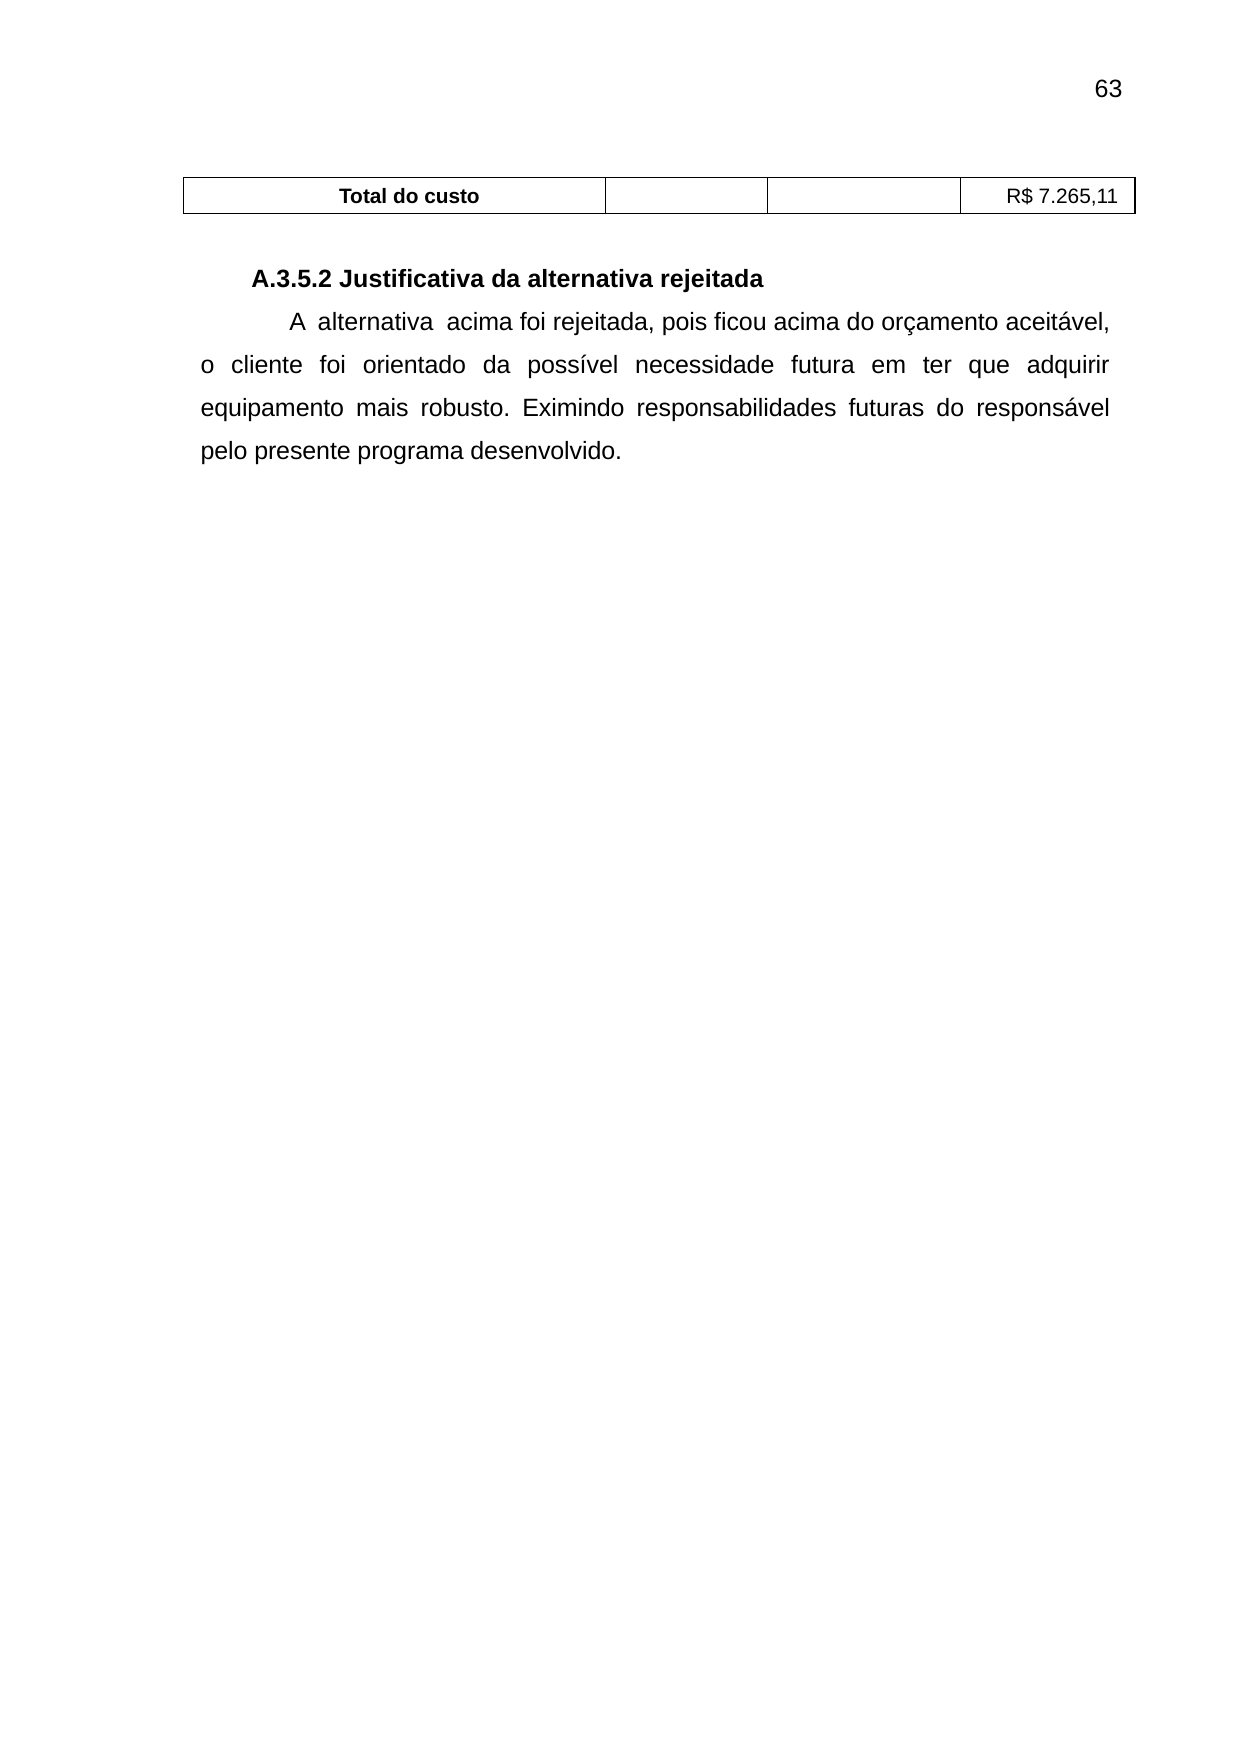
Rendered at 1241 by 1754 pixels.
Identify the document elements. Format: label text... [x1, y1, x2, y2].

text A alternativa acima foi rejeitada, pois ficou acima do orçamento aceitável, o cliente foi orientado da possível necessidade futura em ter que adquirir equipamento mais robusto. Eximindo responsabilidades futuras do responsável pelo presente programa desenvolvido. [200, 307, 1111, 465]
subtitle A.3.5.2 Justificativa da alternativa rejeitada [177, 263, 1122, 292]
table_cell [768, 178, 960, 213]
table_cell [606, 178, 767, 213]
table_cell R$ 7.265,11 [961, 178, 1134, 213]
table_cell Total do custo [184, 178, 605, 213]
